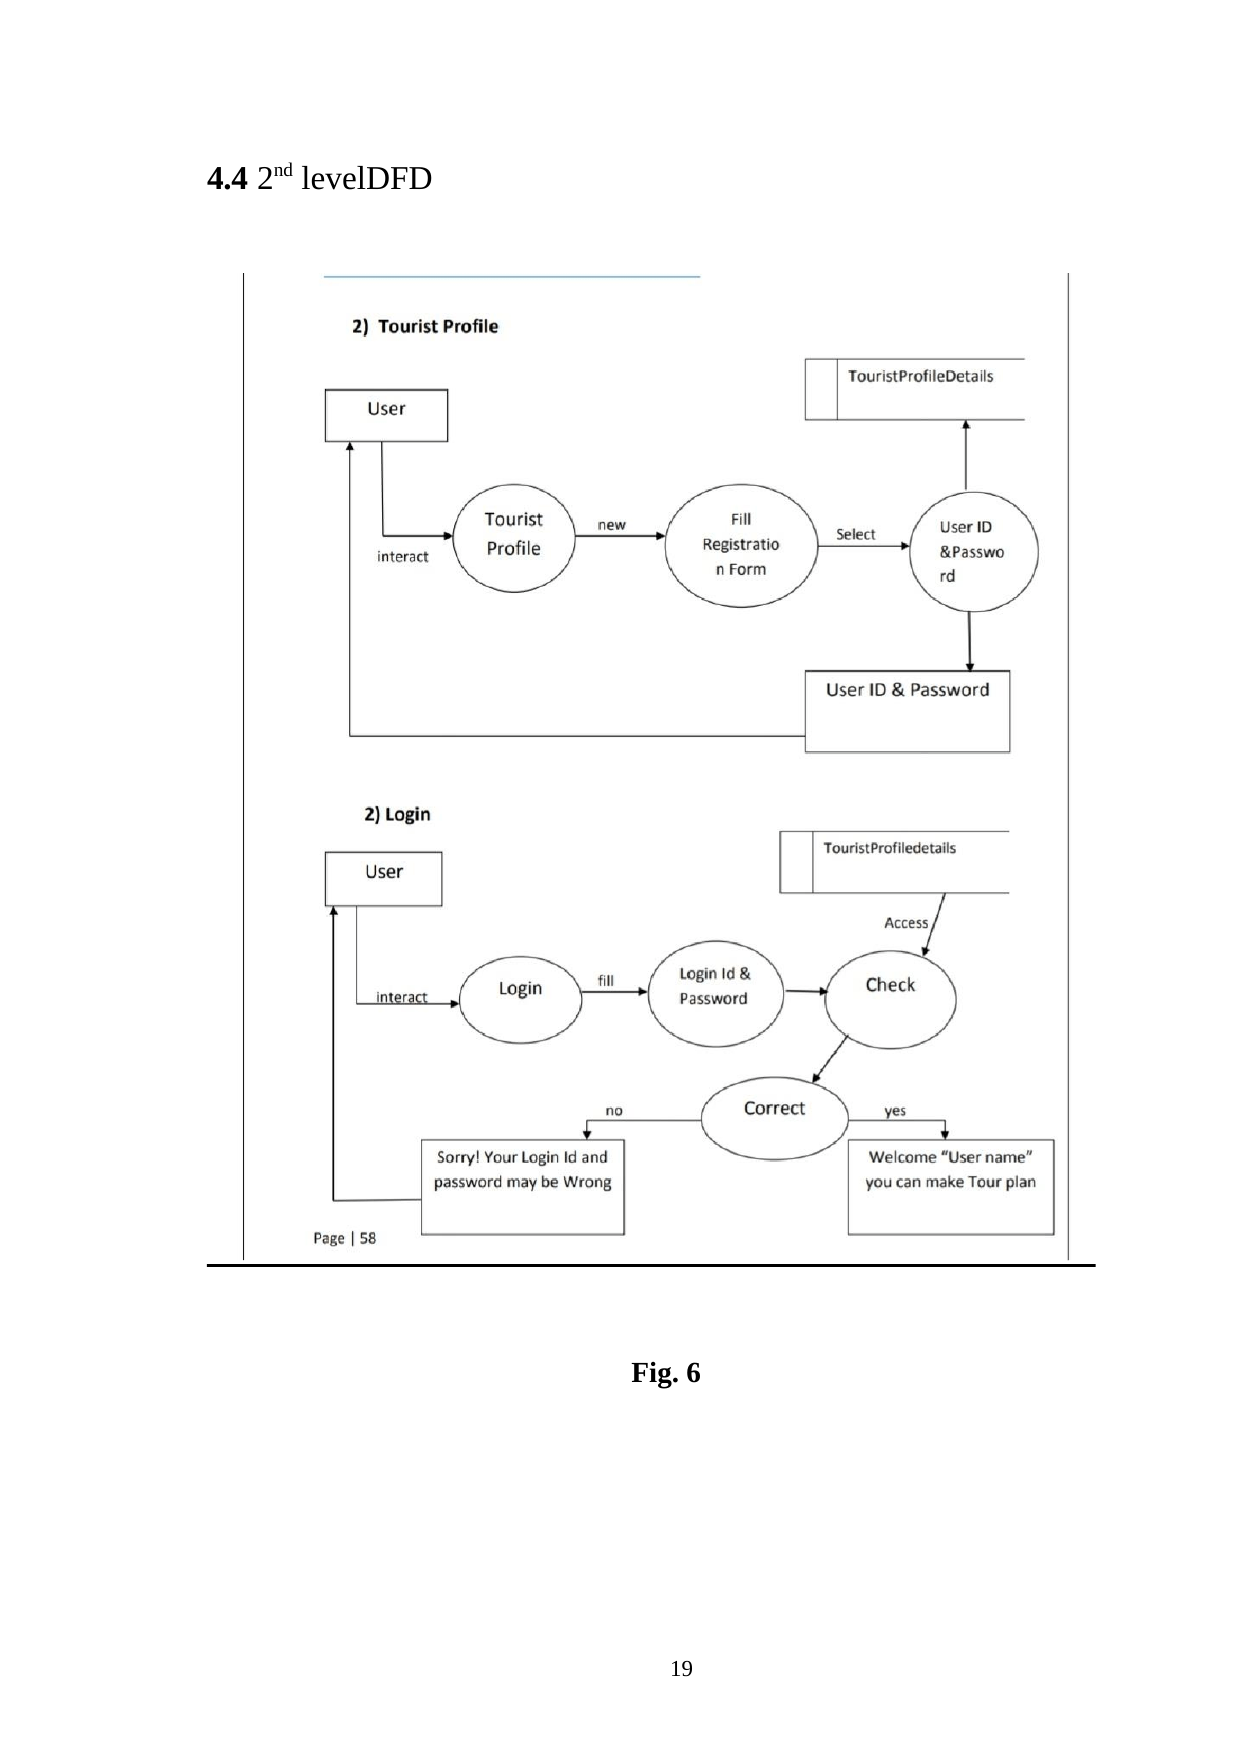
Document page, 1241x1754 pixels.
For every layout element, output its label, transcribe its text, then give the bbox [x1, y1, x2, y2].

text Fig. 6 [582, 1355, 1240, 1389]
picture [206, 273, 1096, 1267]
list 2nd levelDFD [207, 158, 1240, 196]
